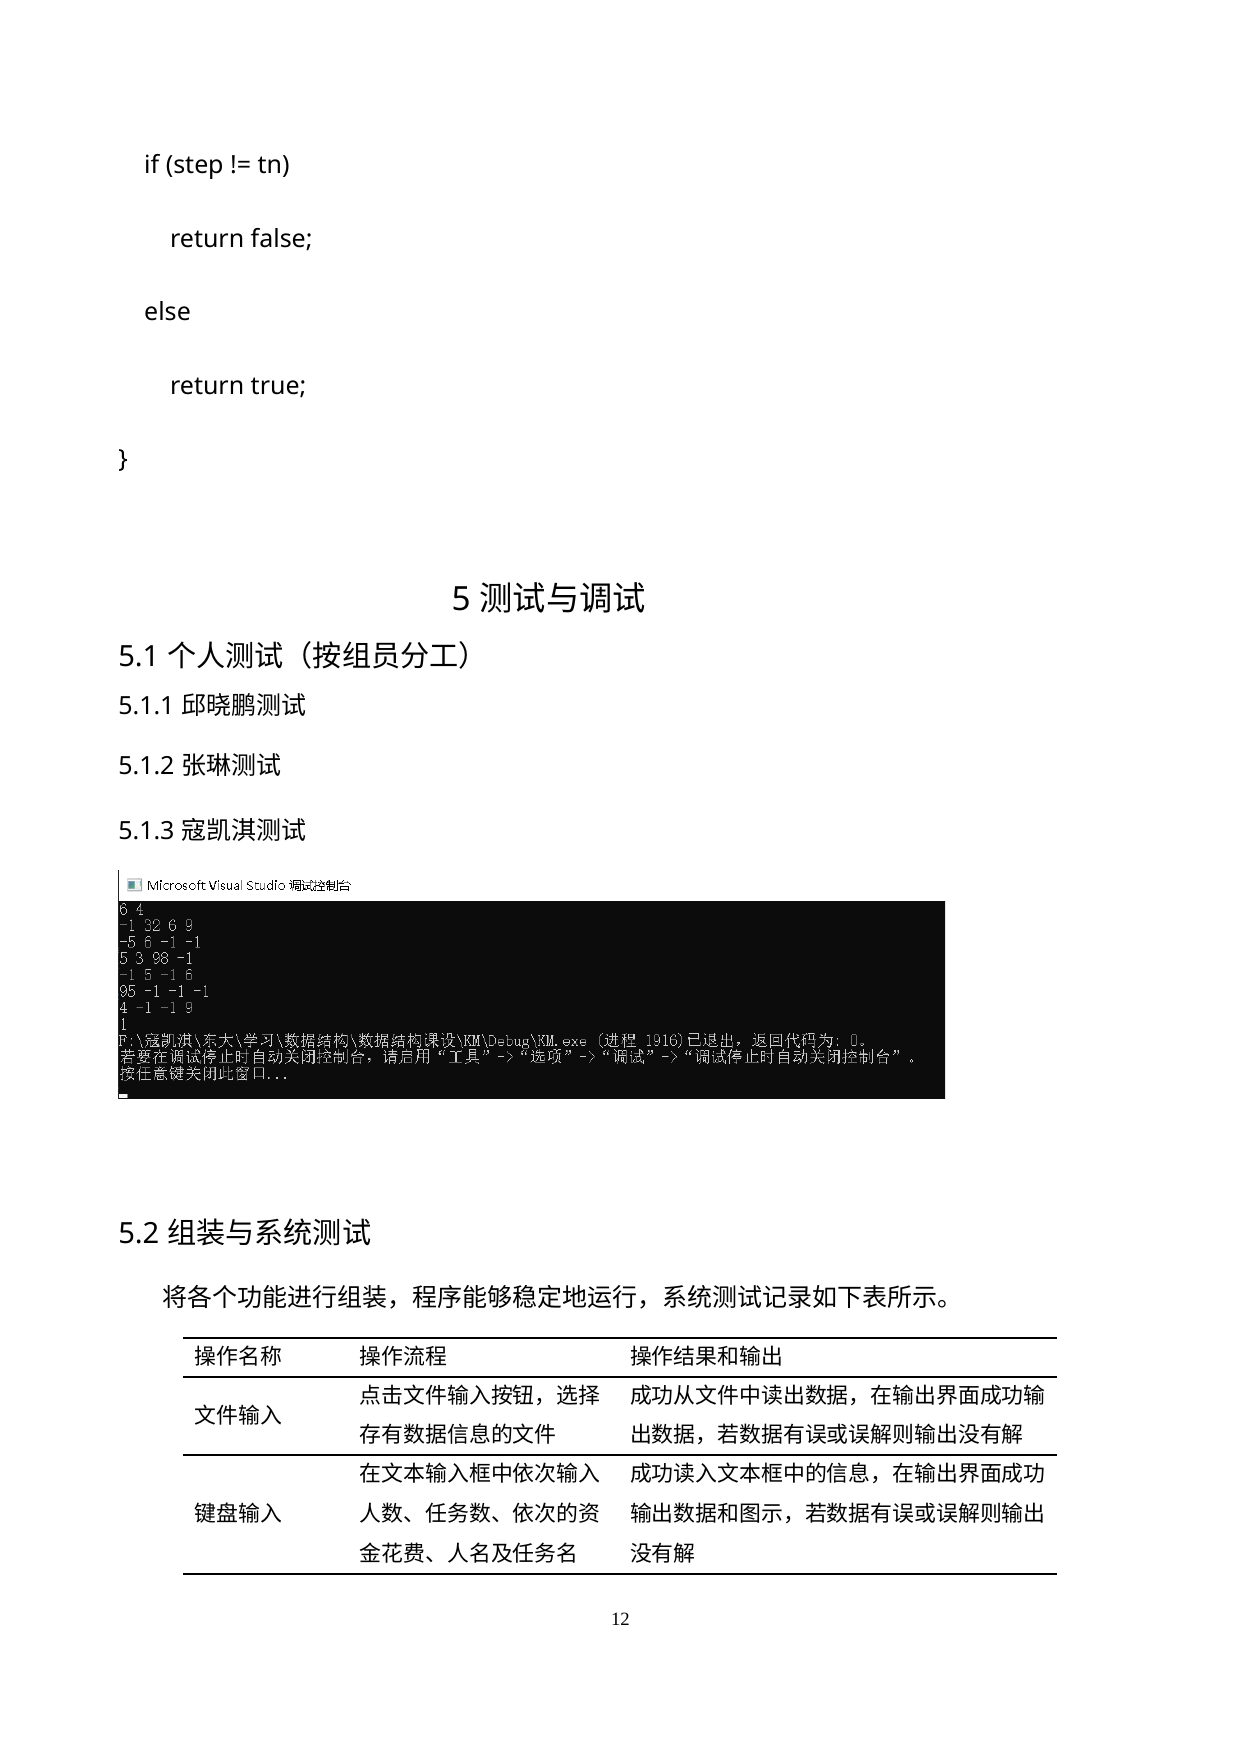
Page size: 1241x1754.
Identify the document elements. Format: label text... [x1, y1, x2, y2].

table_header 操作结果和输出 [619, 1339, 1057, 1376]
text 5.1.2 张琳测试 [118, 731, 1122, 796]
table_cell 键盘输入 [183, 1456, 348, 1573]
text 5.1 个人测试（按组员分工） [118, 633, 1122, 675]
text else [118, 278, 1122, 343]
text 将各个功能进行组装，程序能够稳定地运行，系统测试记录如下表所示。 [118, 1263, 1122, 1328]
table_cell 成功读入文本框中的信息，在输出界面成功输出数据和图示，若数据有误或误解则输出没有解 [619, 1456, 1057, 1573]
picture [118, 870, 945, 1099]
text 5.1.1 邱晓鹏测试 [118, 686, 1122, 722]
table_cell 点击文件输入按钮，选择存有数据信息的文件 [348, 1378, 618, 1454]
text } [118, 425, 1122, 490]
text return false; [118, 205, 1122, 270]
table_header 操作名称 [183, 1339, 348, 1376]
text 5.1.3 寇凯淇测试 [118, 796, 1122, 861]
text 5.2 组装与系统测试 [118, 1210, 1122, 1252]
table_cell 文件输入 [183, 1378, 348, 1454]
text if (step != tn) [118, 132, 1122, 197]
text return true; [118, 352, 1122, 417]
text 5 测试与调试 [118, 572, 1122, 621]
table_cell 成功从文件中读出数据，在输出界面成功输出数据，若数据有误或误解则输出没有解 [619, 1378, 1057, 1454]
table_header 操作流程 [348, 1339, 618, 1376]
table_cell 在文本输入框中依次输入人数、任务数、依次的资金花费、人名及任务名 [348, 1456, 618, 1573]
